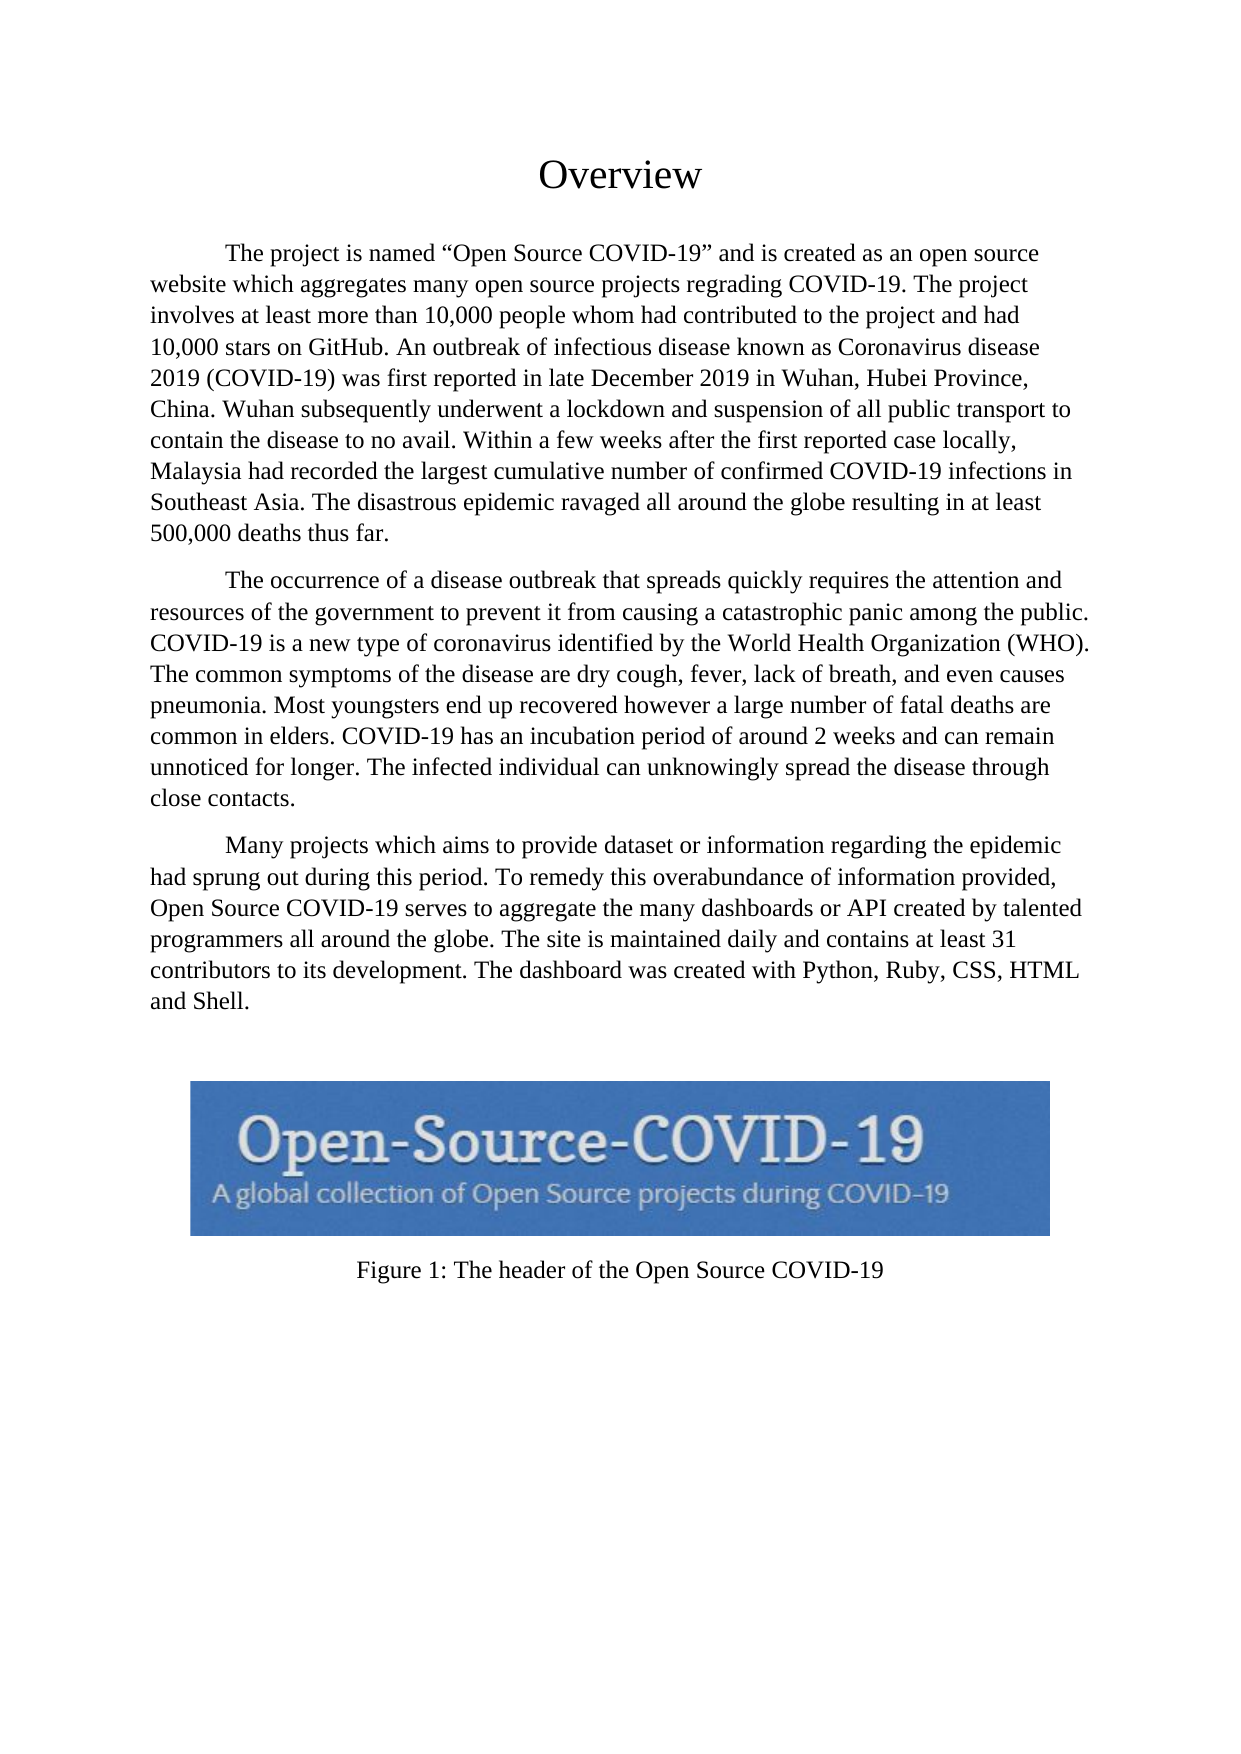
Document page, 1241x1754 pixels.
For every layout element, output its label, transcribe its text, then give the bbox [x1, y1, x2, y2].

text Figure 1: The header of the Open Source COVID-19 [150, 1255, 1090, 1283]
picture [190, 1081, 1050, 1236]
text Overview [150, 150, 1090, 198]
text The occurrence of a disease outbreak that spreads quickly requires the attention and resources of the government to prevent it from causing a catastrophic panic among the public. COVID-19 is a new type of coronavirus identified by the World Health Organization (WHO). The common symptoms of the disease are dry cough, fever, lack of breath, and even causes pneumonia. Most youngsters end up recovered however a large number of fatal deaths are common in elders. COVID-19 has an incubation period of around 2 weeks and can remain unnoticed for longer. The infected individual can unknowingly spread the disease through close contacts. [150, 566, 1090, 812]
text Many projects which aims to provide dataset or information regarding the epidemic had sprung out during this period. To remedy this overabundance of information provided, Open Source COVID-19 serves to aggregate the many dashboards or API created by talented programmers all around the globe. The site is maintained daily and contains at least 31 contributors to its development. The dashboard was created with Python, Ruby, CSS, HTML and Shell. [150, 831, 1090, 1014]
text The project is named “Open Source COVID-19” and is created as an open source website which aggregates many open source projects regrading COVID-19. The project involves at least more than 10,000 people whom had contributed to the project and had 10,000 stars on GitHub. An outbreak of infectious disease known as Coronavirus disease 2019 (COVID-19) was first reported in late December 2019 in Wuhan, Hubei Province, China. Wuhan subsequently underwent a lockdown and suspension of all public transport to contain the disease to no avail. Within a few weeks after the first reported case locally, Malaysia had recorded the largest cumulative number of confirmed COVID-19 infections in Southeast Asia. The disastrous epidemic ravaged all around the globe resulting in at least 500,000 deaths thus far. [150, 238, 1090, 547]
